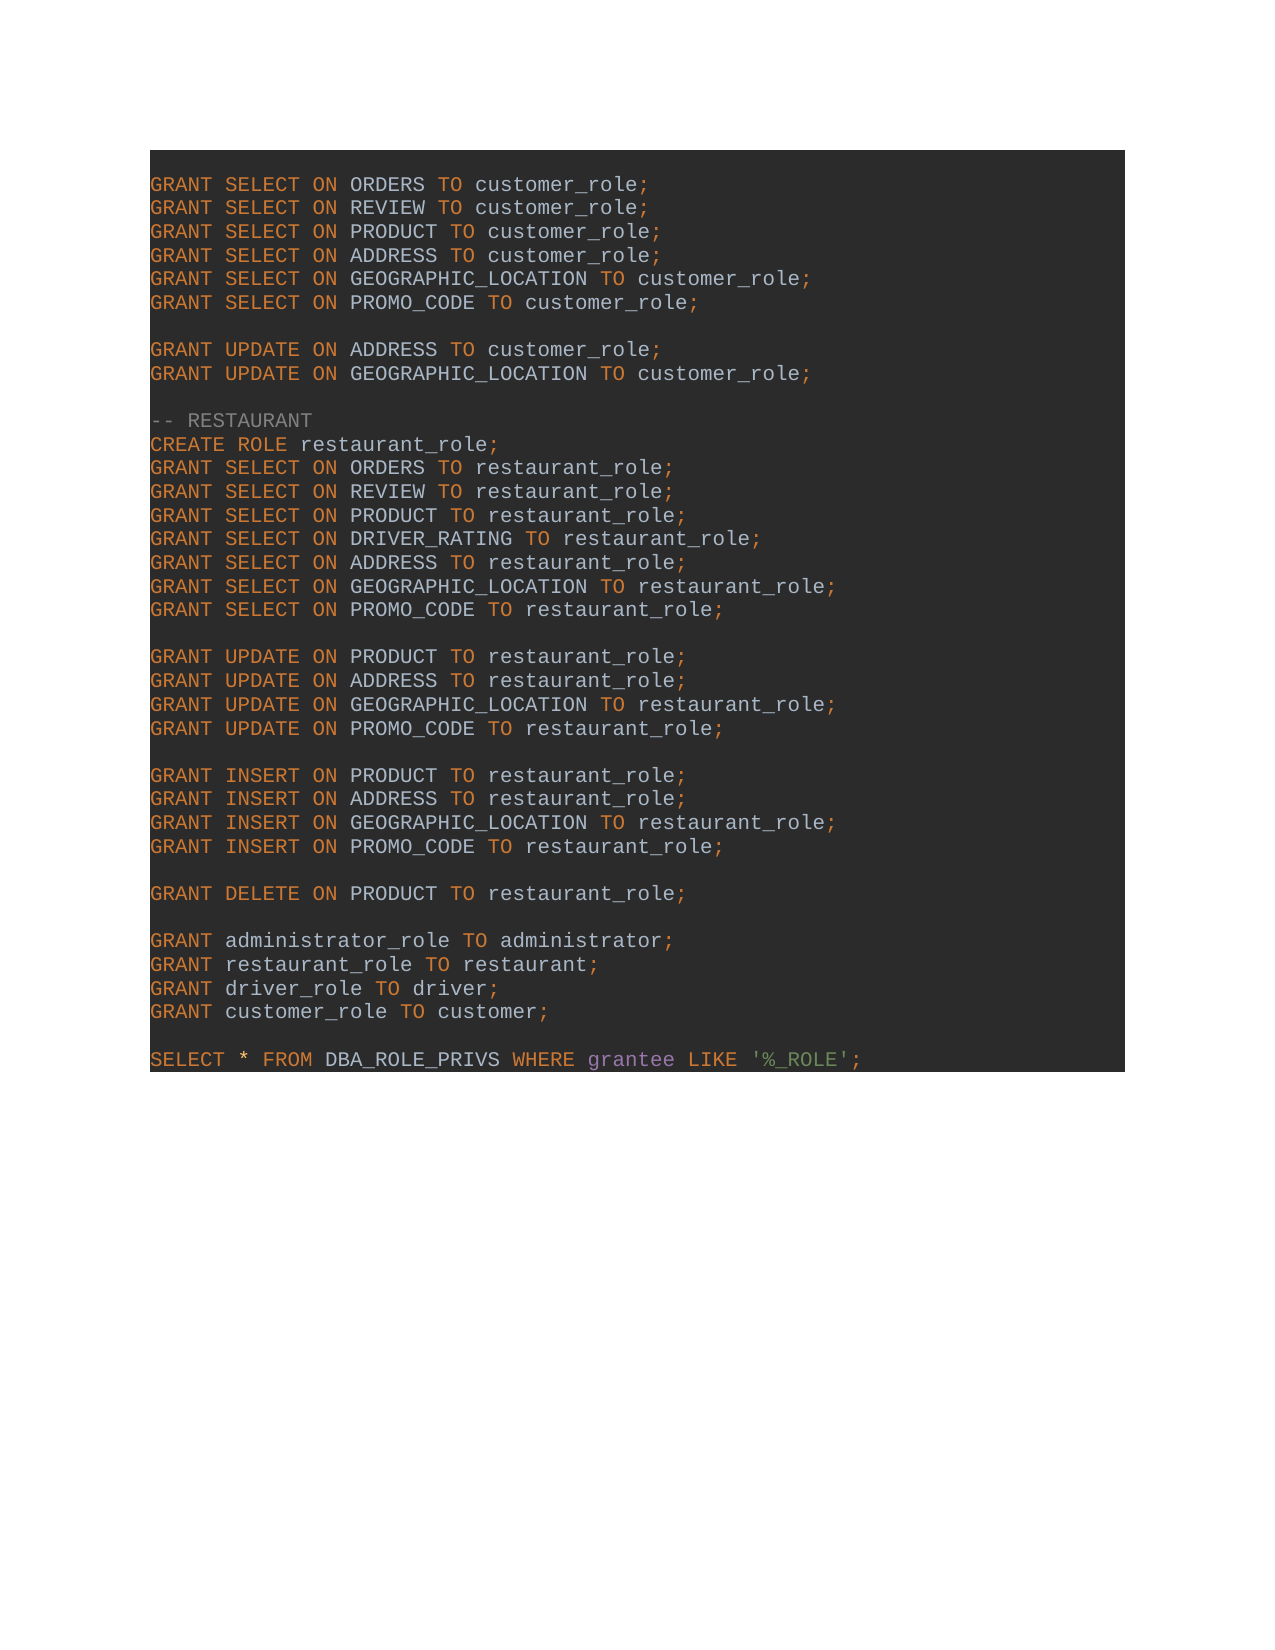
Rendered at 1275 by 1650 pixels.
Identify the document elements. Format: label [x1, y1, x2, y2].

text [150, 150, 1125, 1072]
